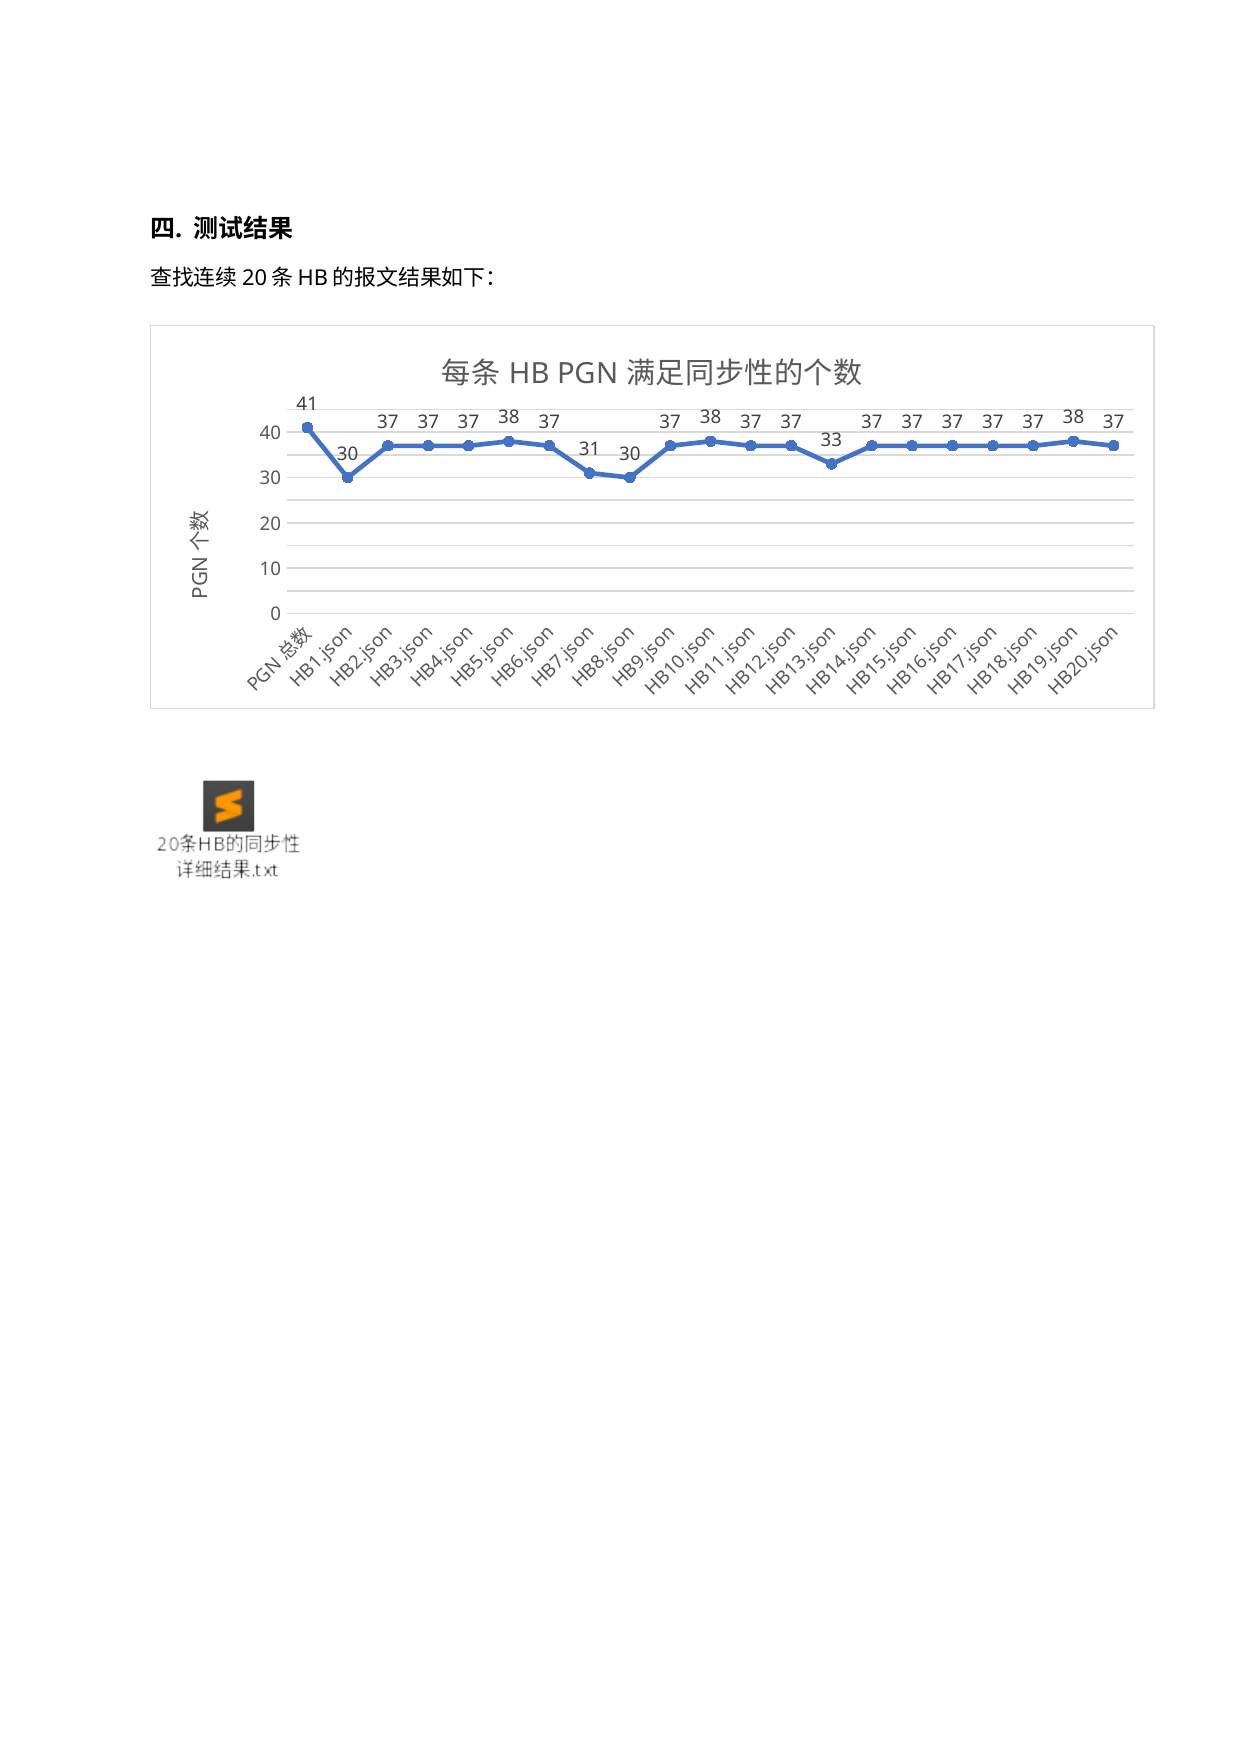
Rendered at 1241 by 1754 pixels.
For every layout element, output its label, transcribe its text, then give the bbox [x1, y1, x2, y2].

text 查找连续20条HB的报文结果如下： [150, 259, 1090, 292]
list 测试结果 [150, 194, 1090, 259]
